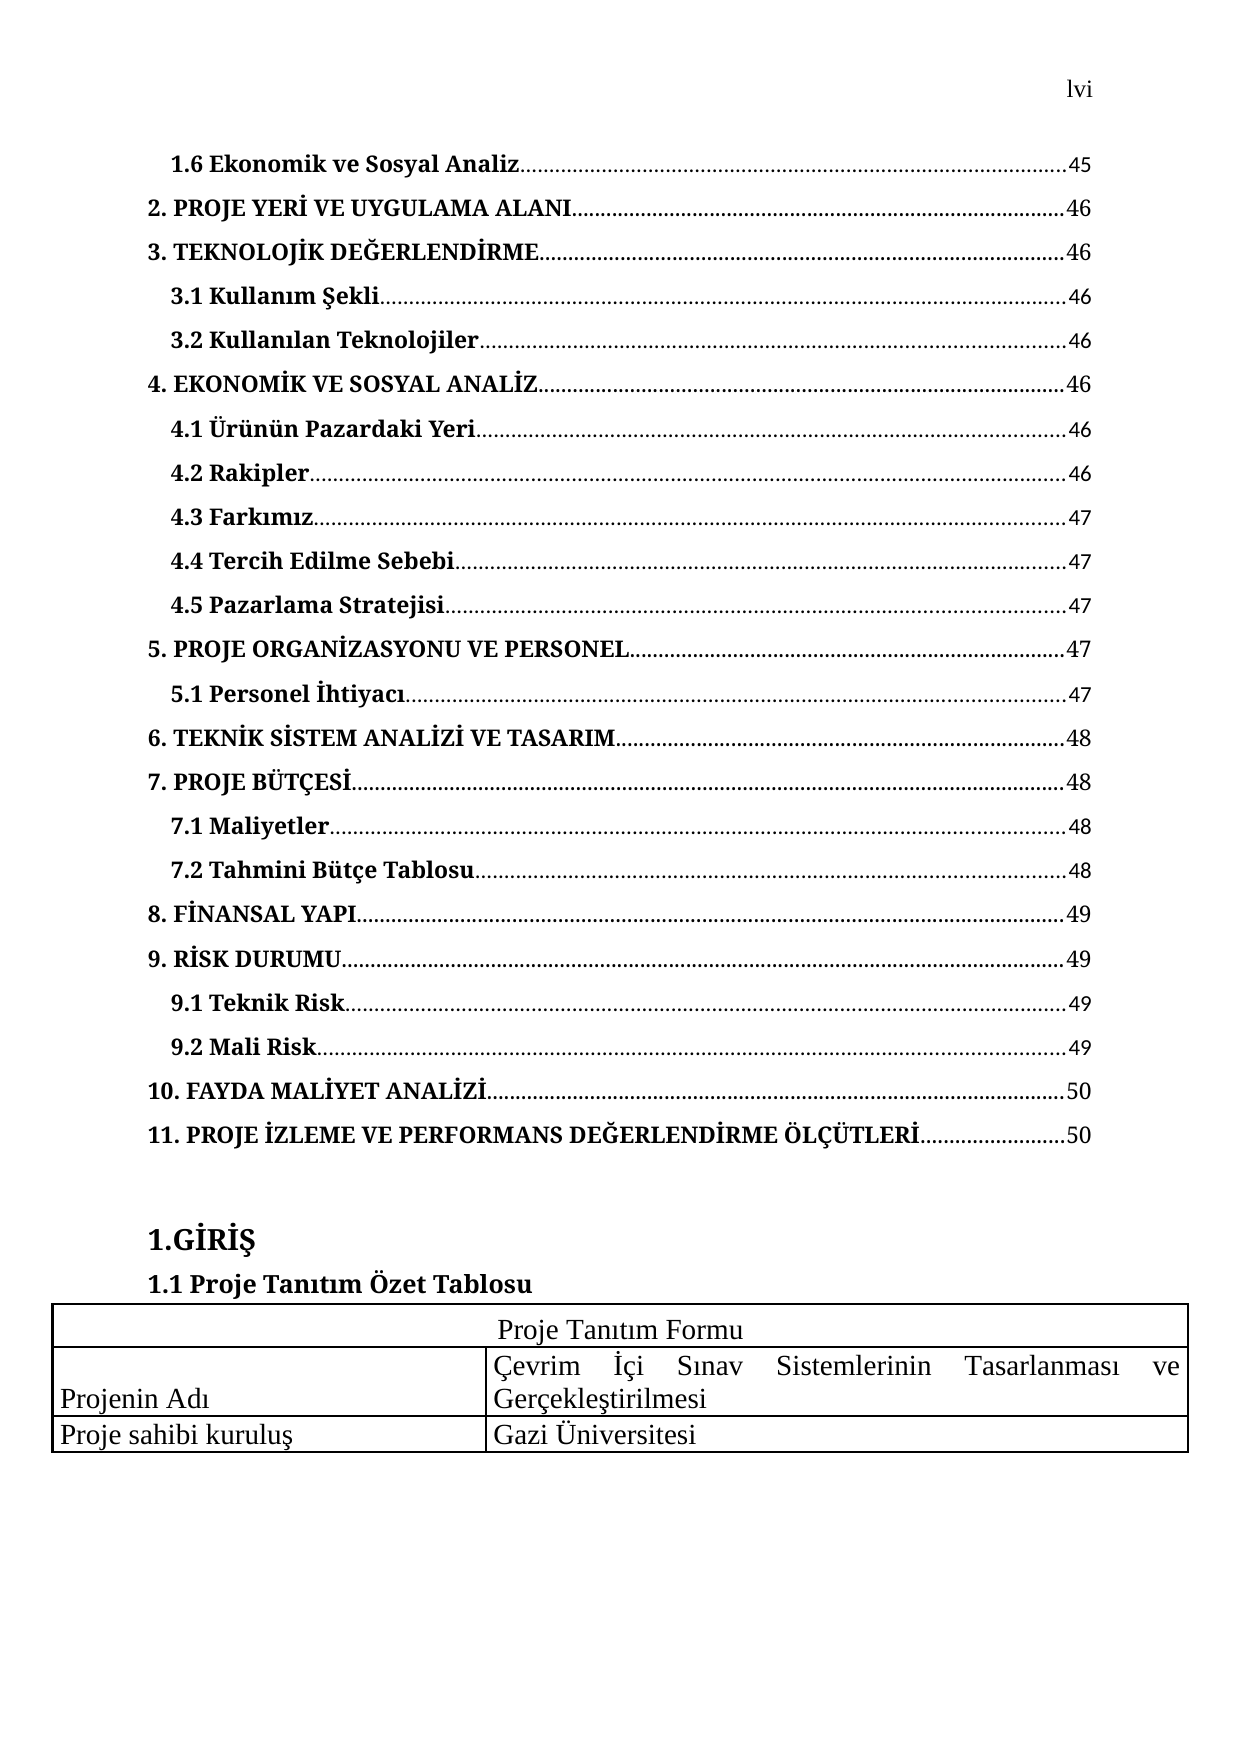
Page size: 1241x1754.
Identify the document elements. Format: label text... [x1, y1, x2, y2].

table_header Proje Tanıtım Formu [54, 1305, 1187, 1346]
table_cell Gazi Üniversitesi [487, 1417, 1187, 1451]
table_cell Projenin Adı [54, 1348, 485, 1415]
table_cell Proje sahibi kuruluş [54, 1417, 485, 1451]
table_cell Çevrim İçi Sınav Sistemlerinin Tasarlanması ve Gerçekleştirilmesi [487, 1348, 1187, 1415]
subtitle 1.1 Proje Tanıtım Özet Tablosu [148, 1266, 1093, 1301]
subtitle 1.GİRİŞ [148, 1219, 1093, 1259]
